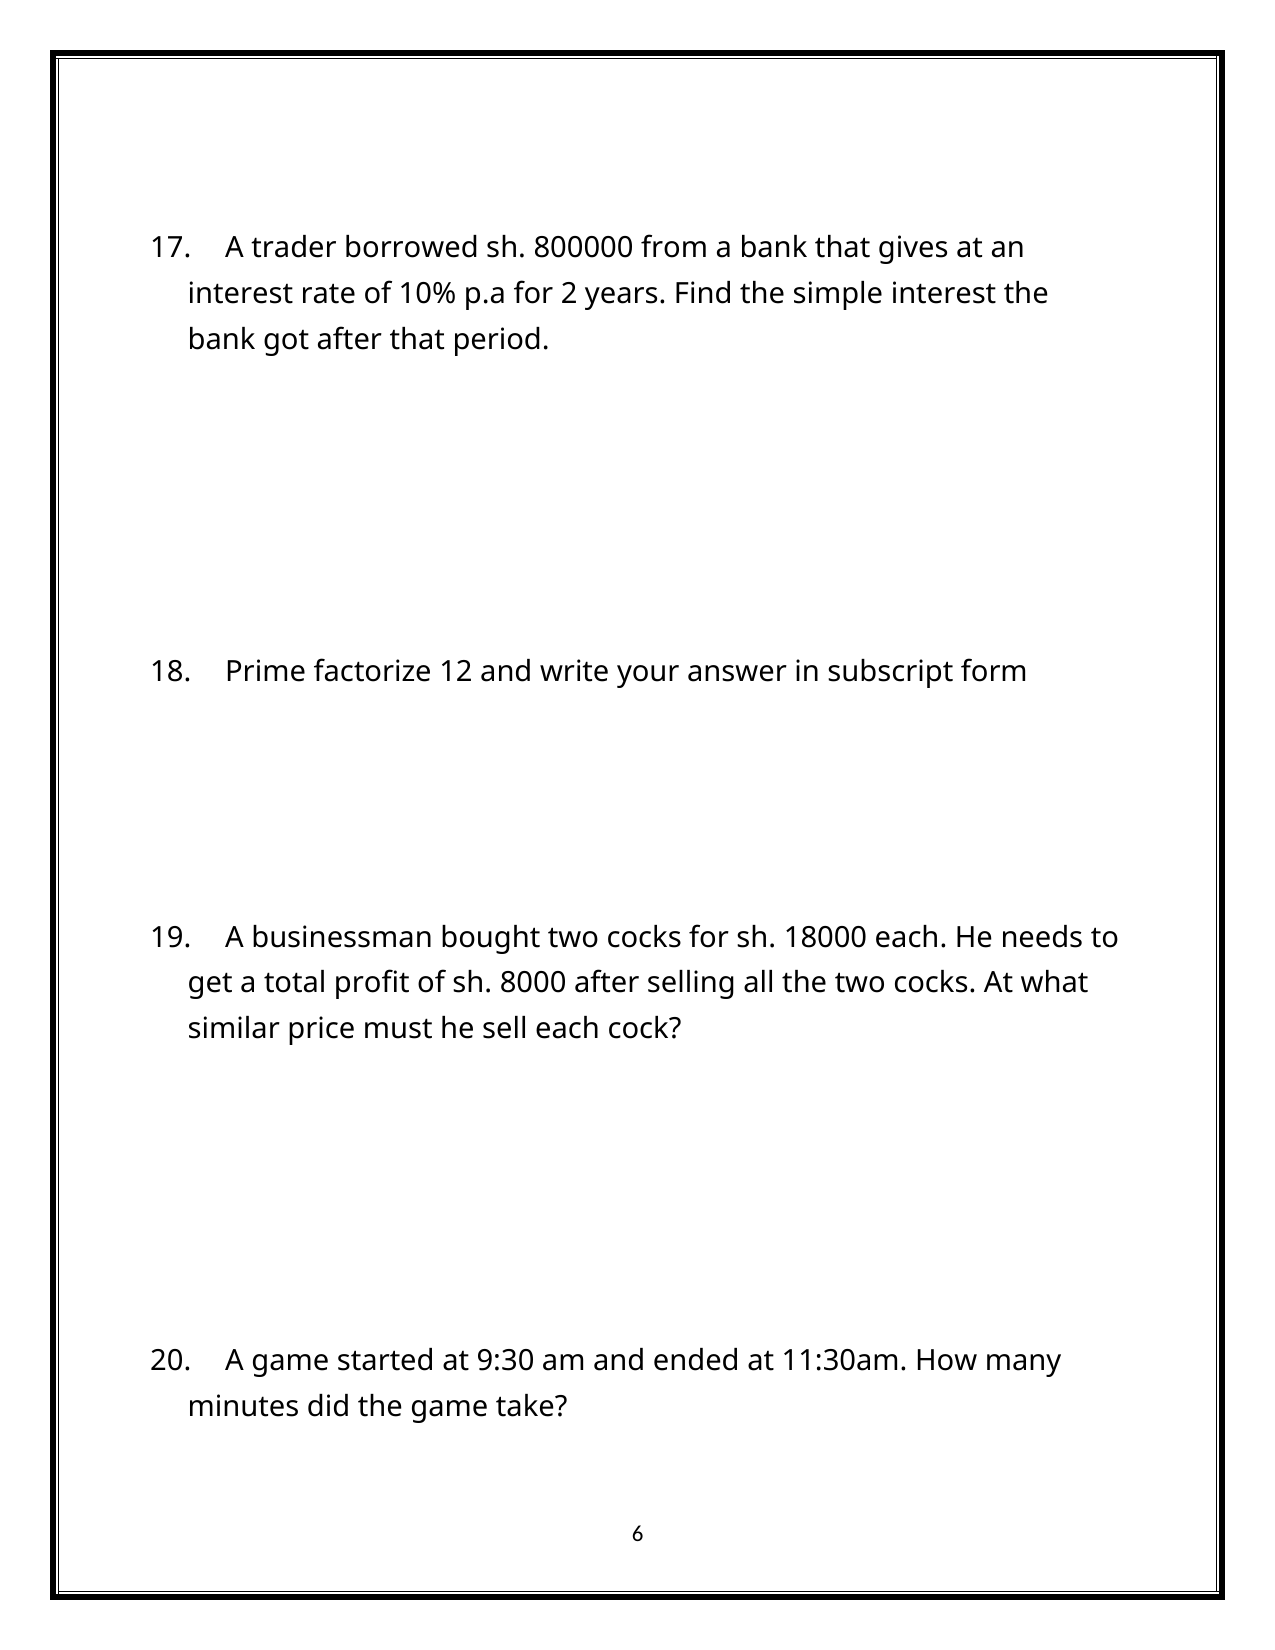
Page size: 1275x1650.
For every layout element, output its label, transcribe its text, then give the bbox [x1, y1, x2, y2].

list A game started at 9:30 am and ended at 11:30am. How many minutes did the game take? [150, 1339, 1125, 1425]
list A businessman bought two cocks for sh. 18000 each. He needs to get a total profit of sh. 8000 after selling all the two cocks. At what similar price must he sell each cock? [150, 916, 1125, 1047]
list A trader borrowed sh. 800000 from a bank that gives at an interest rate of 10% p.a for 2 years. Find the simple interest the bank got after that period. [150, 227, 1125, 358]
list Prime factorize 12 and write your answer in subscript form [150, 650, 1125, 690]
